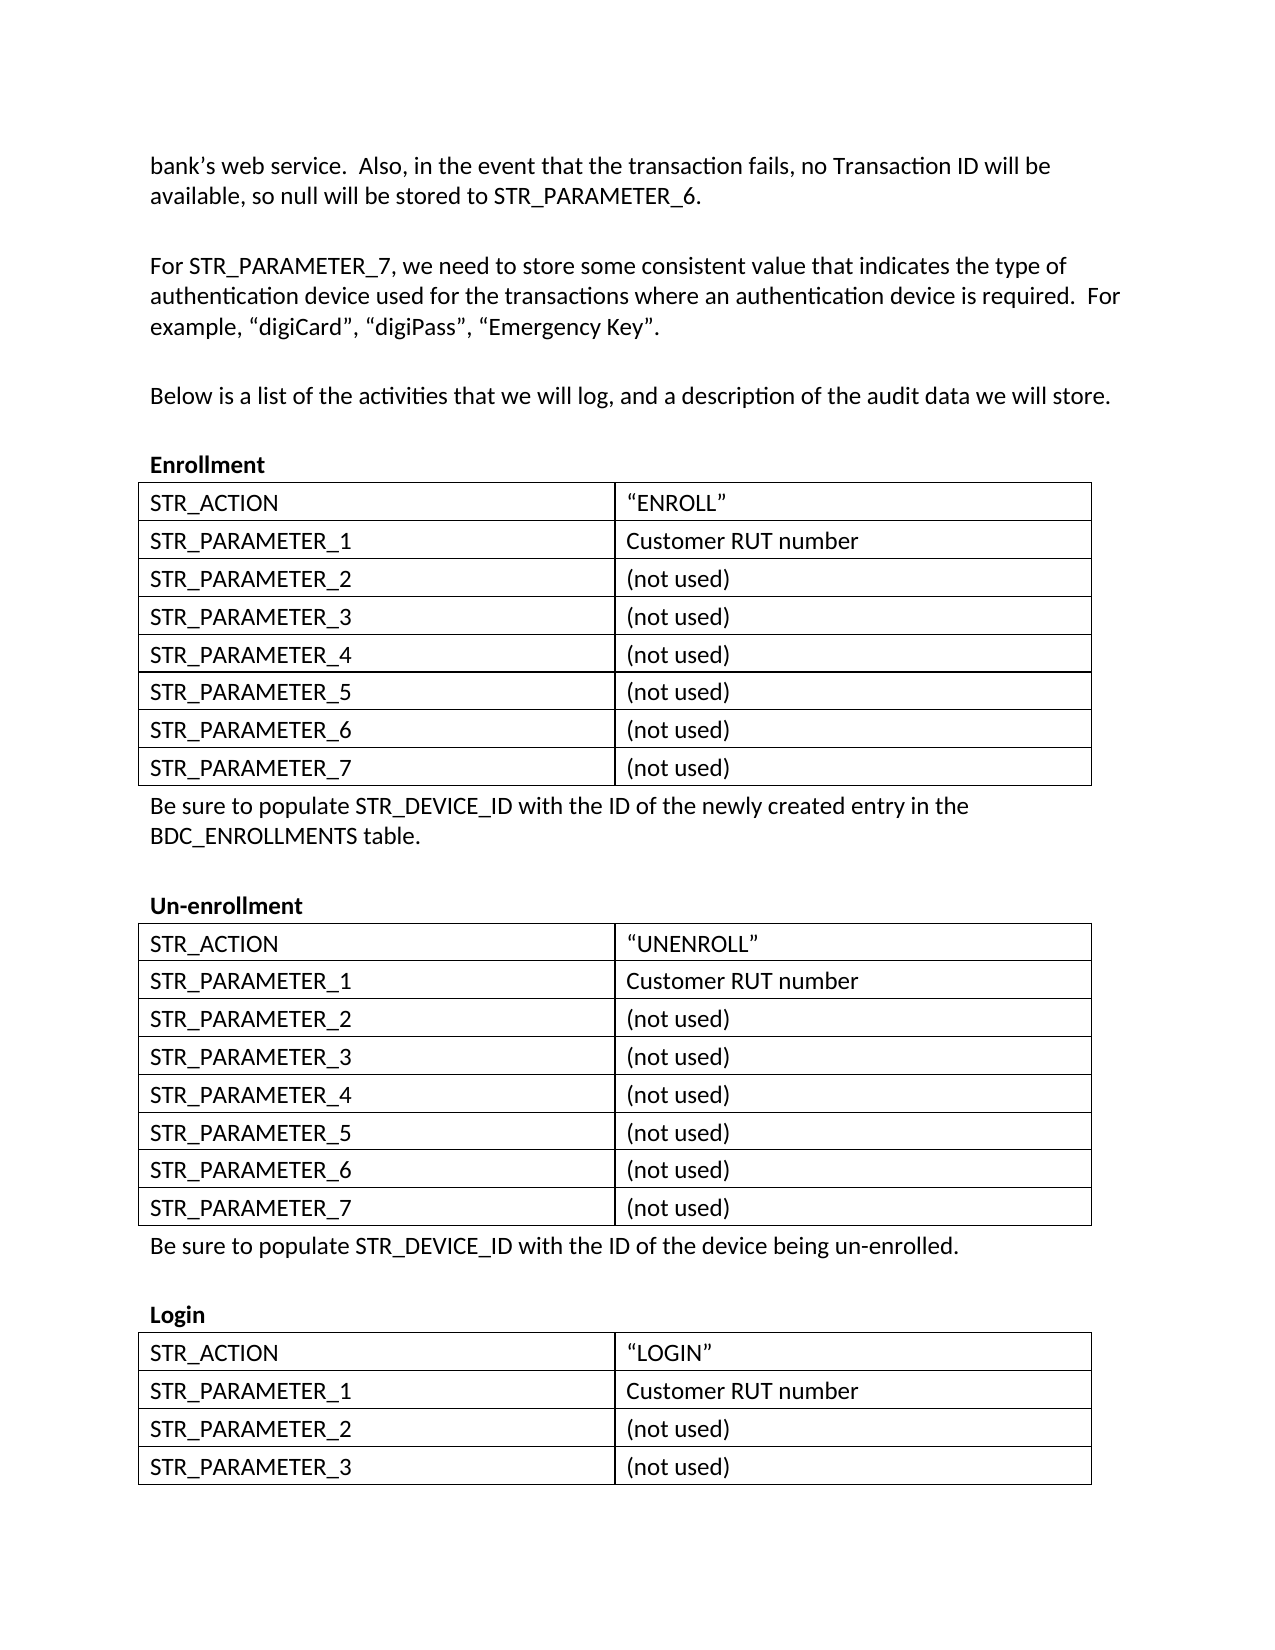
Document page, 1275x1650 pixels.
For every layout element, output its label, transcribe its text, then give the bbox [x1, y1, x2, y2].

text Be sure to populate STR_DEVICE_ID with the ID of the device being un-enrolled. [150, 1230, 1125, 1261]
table_cell STR_PARAMETER_5 [139, 1113, 614, 1149]
table_cell (not used) [616, 1409, 1091, 1446]
table_cell (not used) [616, 635, 1091, 671]
table_header STR_ACTION [139, 924, 614, 960]
table_cell (not used) [616, 710, 1091, 747]
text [150, 150, 1125, 211]
text Login [150, 1299, 1125, 1330]
table_cell (not used) [616, 559, 1091, 596]
text Below is a list of the activities that we will log, and a description of the audit data we will store. [150, 380, 1125, 411]
table_cell STR_PARAMETER_2 [139, 1409, 614, 1446]
table_header “ENROLL” [616, 483, 1091, 520]
table_cell STR_PARAMETER_7 [139, 1188, 614, 1225]
table_cell STR_PARAMETER_3 [139, 1447, 614, 1483]
table_cell STR_PARAMETER_4 [139, 1075, 614, 1112]
text Un-enrollment [150, 890, 1125, 920]
table_cell (not used) [616, 1075, 1091, 1112]
table_cell STR_PARAMETER_2 [139, 559, 614, 596]
table_cell STR_PARAMETER_1 [139, 961, 614, 998]
table_cell (not used) [616, 999, 1091, 1036]
text Enrollment [150, 450, 1125, 480]
table_header STR_ACTION [139, 483, 614, 520]
table_cell (not used) [616, 1447, 1091, 1483]
table_cell STR_PARAMETER_3 [139, 597, 614, 633]
table_header STR_ACTION [139, 1333, 614, 1370]
table_cell STR_PARAMETER_3 [139, 1037, 614, 1074]
table_cell STR_PARAMETER_5 [139, 673, 614, 709]
table_cell (not used) [616, 597, 1091, 633]
table_cell STR_PARAMETER_2 [139, 999, 614, 1036]
table_cell (not used) [616, 673, 1091, 709]
table_cell STR_PARAMETER_4 [139, 635, 614, 671]
text Be sure to populate STR_DEVICE_ID with the ID of the newly created entry in the BDC_ENROLLMENTS table. [150, 790, 1125, 851]
table_cell Customer RUT number [616, 1371, 1091, 1408]
table_cell Customer RUT number [616, 961, 1091, 998]
table_header “LOGIN” [616, 1333, 1091, 1370]
table_cell (not used) [616, 748, 1091, 785]
table_cell Customer RUT number [616, 521, 1091, 558]
text For STR_PARAMETER_7, we need to store some consistent value that indicates the type of authentication device used for the transactions where an authentication device is required. For example, “digiCard”, “digiPass”, “Emergency Key”. [150, 250, 1125, 341]
table_header “UNENROLL” [616, 924, 1091, 960]
table_cell STR_PARAMETER_6 [139, 1150, 614, 1187]
table_cell (not used) [616, 1037, 1091, 1074]
table_cell STR_PARAMETER_6 [139, 710, 614, 747]
table_cell STR_PARAMETER_1 [139, 1371, 614, 1408]
table_cell STR_PARAMETER_1 [139, 521, 614, 558]
table_cell (not used) [616, 1150, 1091, 1187]
table_cell (not used) [616, 1188, 1091, 1225]
table_cell STR_PARAMETER_7 [139, 748, 614, 785]
table_cell (not used) [616, 1113, 1091, 1149]
